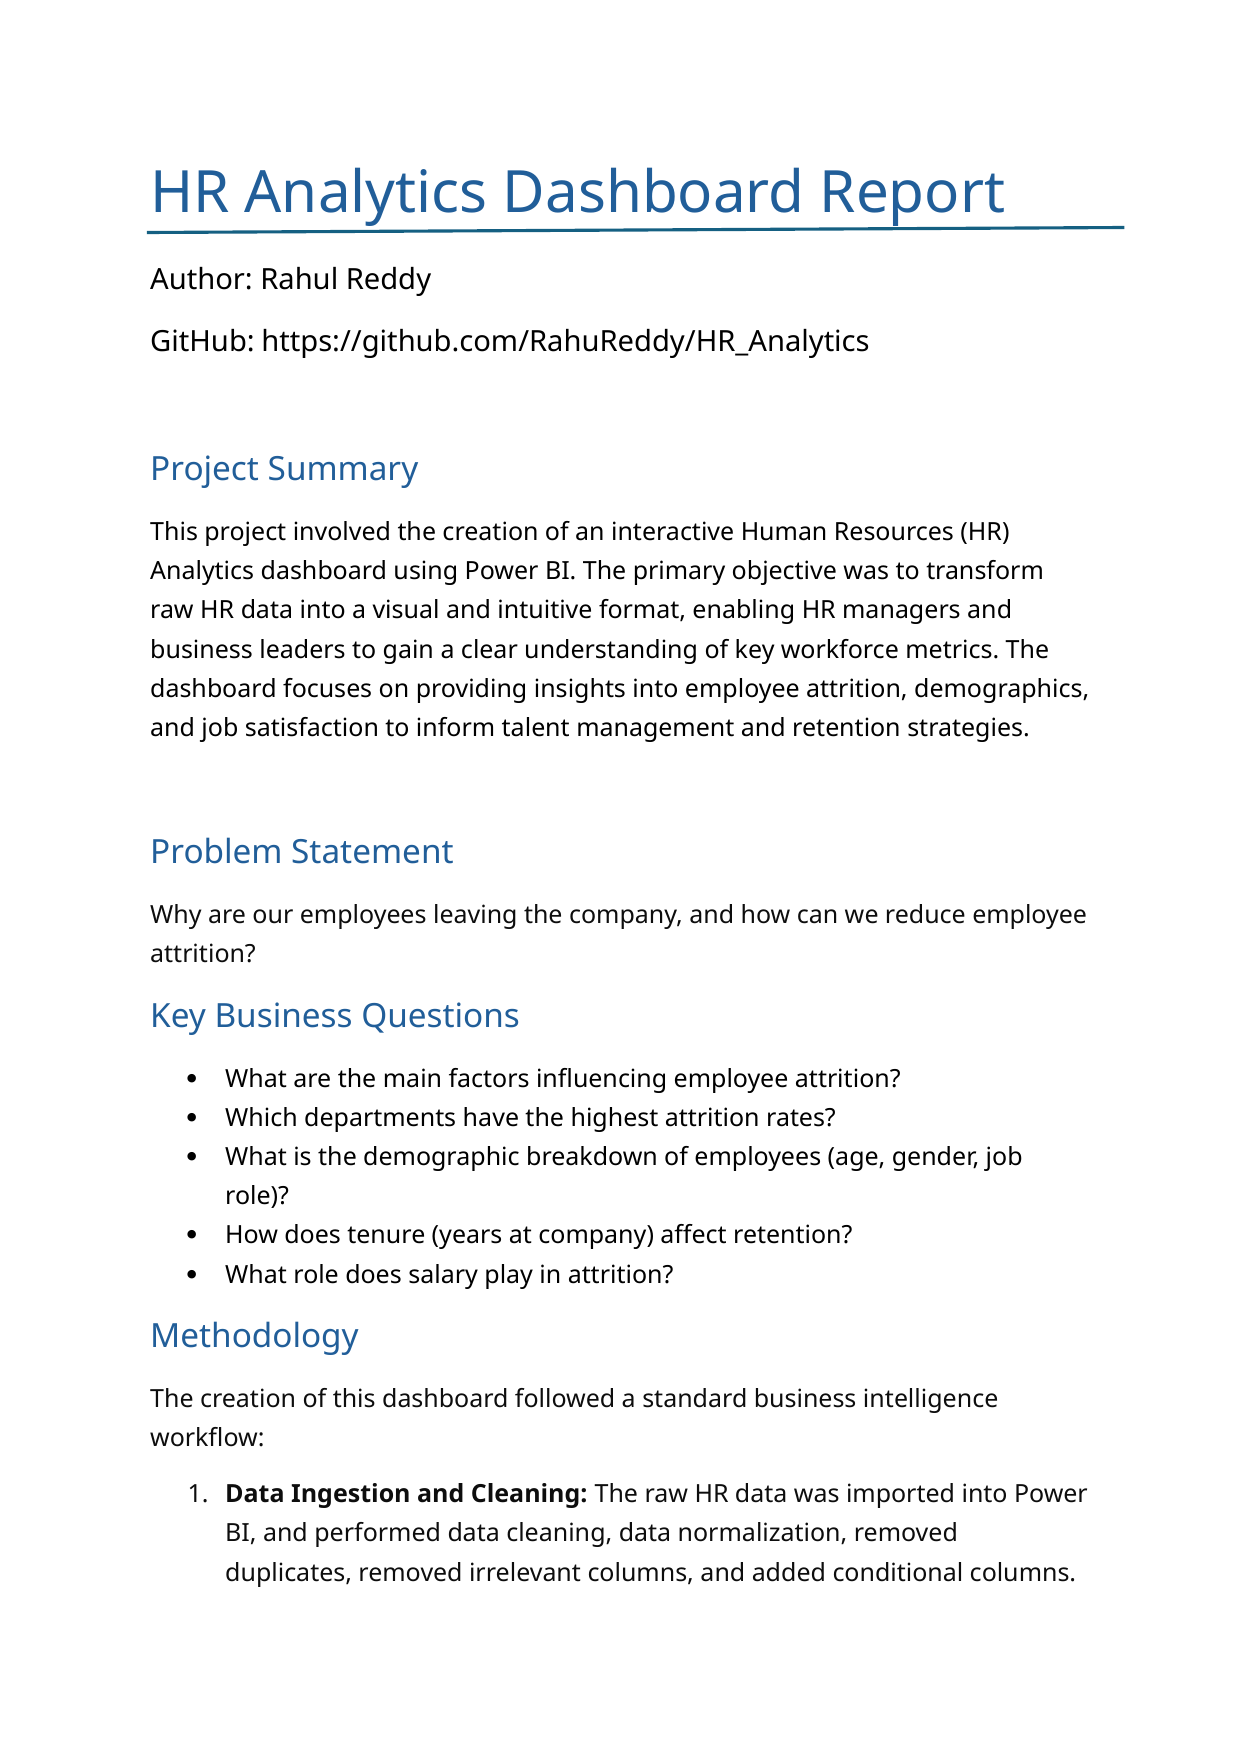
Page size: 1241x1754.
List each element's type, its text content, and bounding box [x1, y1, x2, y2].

text Author: Rahul Reddy [150, 258, 1090, 298]
list What are the main factors influencing employee attrition? [187, 1060, 1090, 1094]
list What is the demographic breakdown of employees (age, gender, job role)? [187, 1139, 1090, 1212]
list How does tenure (years at company) affect retention? [187, 1217, 1090, 1251]
text Key Business Questions [150, 992, 1090, 1037]
list Which departments have the highest attrition rates? [187, 1099, 1090, 1134]
list What role does salary play in attrition? [187, 1256, 1090, 1290]
text Problem Statement [150, 828, 1090, 873]
text Why are our employees leaving the company, and how can we reduce employee attrition? [150, 897, 1090, 970]
text HR Analytics Dashboard Report [150, 150, 1090, 229]
text Project Summary [150, 445, 1090, 490]
text GitHub: https://github.com/RahuReddy/HR_Analytics [150, 320, 1090, 360]
text Methodology [150, 1312, 1090, 1357]
list Data Ingestion and Cleaning: The raw HR data was imported into Power BI, and performed data cleaning, data normalization, removed duplicates, removed irrelevant columns, and added conditional columns. [187, 1476, 1090, 1588]
text This project involved the creation of an interactive Human Resources (HR) Analytics dashboard using Power BI. The primary objective was to transform raw HR data into a visual and intuitive format, enabling HR managers and business leaders to gain a clear understanding of key workforce metrics. The dashboard focuses on providing insights into employee attrition, demographics, and job satisfaction to inform talent management and retention strategies. [150, 514, 1090, 744]
text The creation of this dashboard followed a standard business intelligence workflow: [150, 1381, 1090, 1454]
